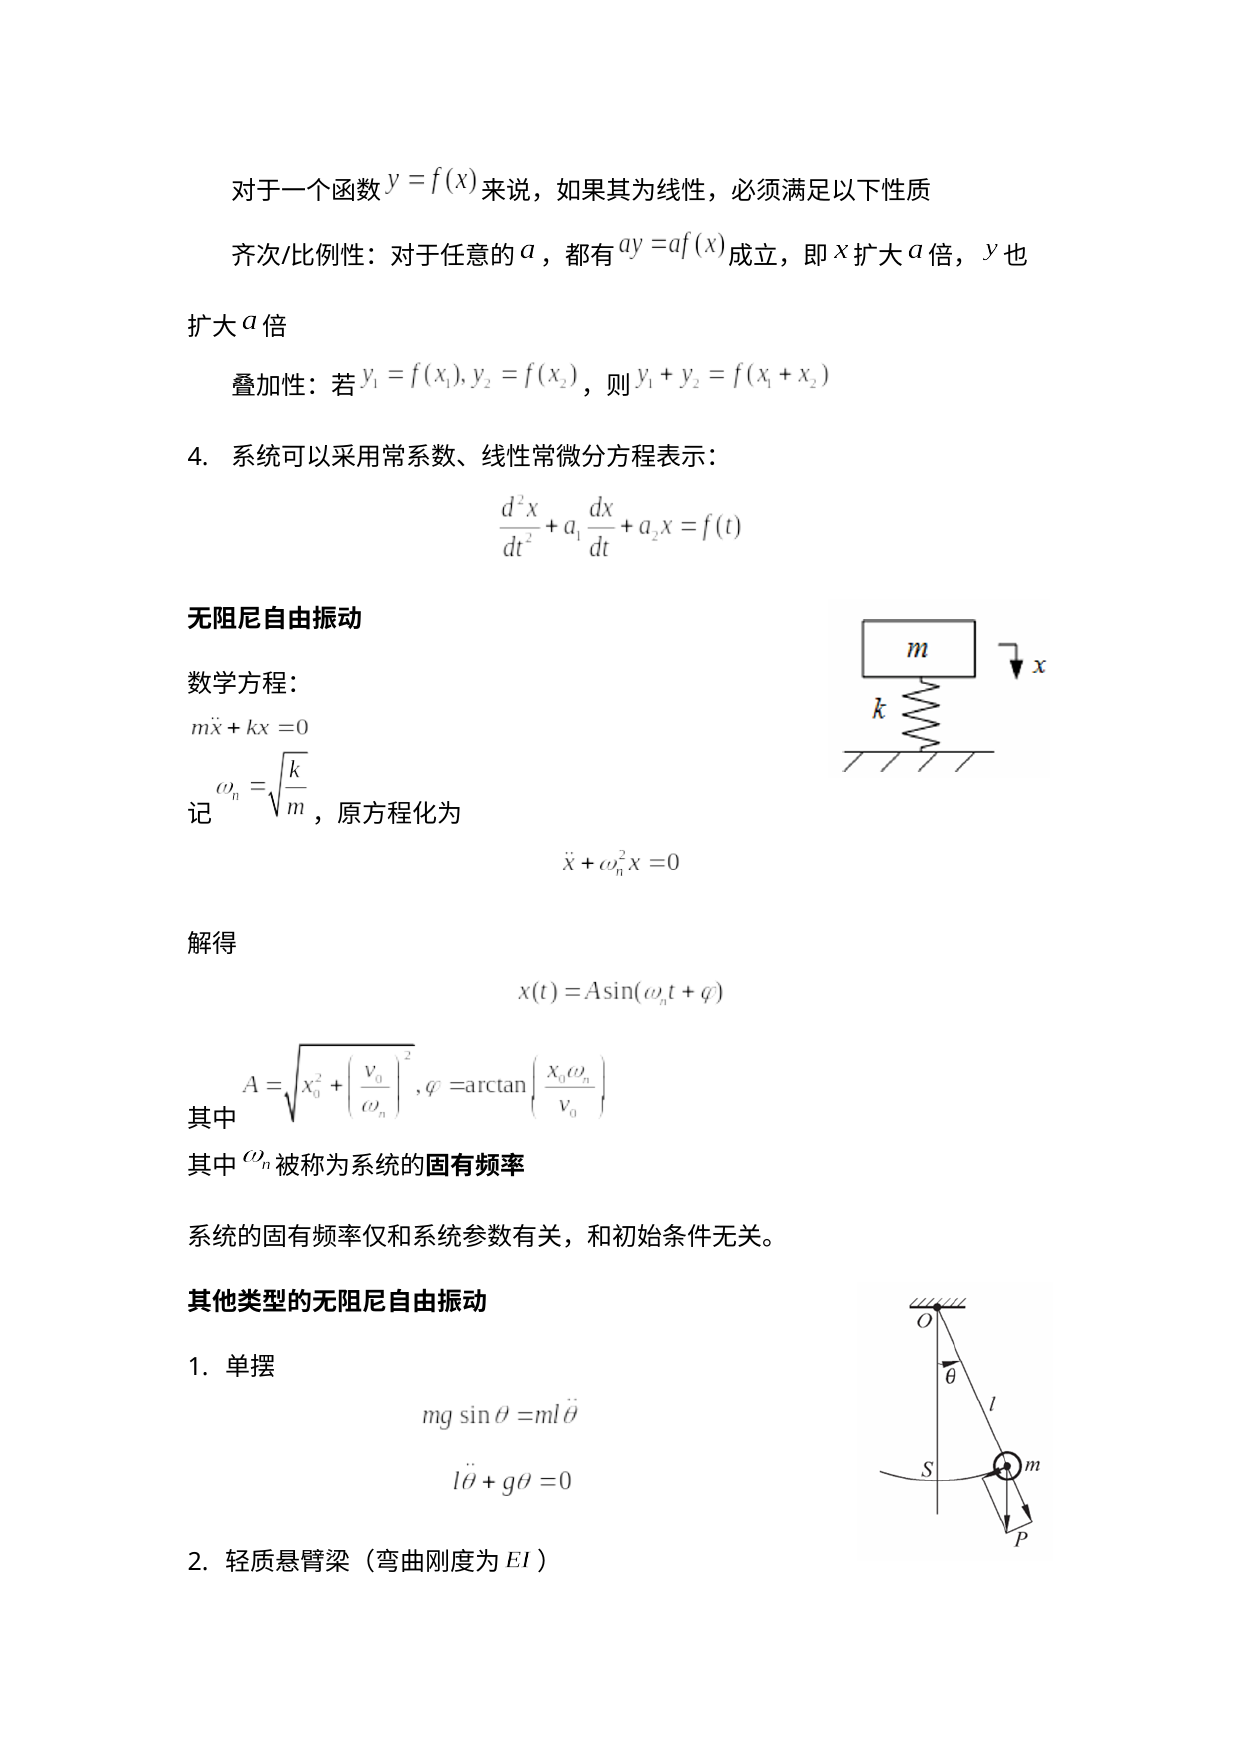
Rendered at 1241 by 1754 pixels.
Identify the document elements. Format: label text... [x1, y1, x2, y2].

text 系统的固有频率仅和系统参数有关，和初始条件无关。 [187, 1202, 1053, 1267]
text 解得 [187, 909, 1053, 974]
text 对于一个函数来说，如果其为线性，必须满足以下性质 [187, 162, 1053, 227]
text 其中被称为系统的固有频率 [187, 1137, 1053, 1202]
text 其中 [187, 1039, 1053, 1137]
text 其他类型的无阻尼自由振动 [187, 1267, 1053, 1332]
text 无阻尼自由振动 [187, 584, 1053, 649]
list 系统可以采用常系数、线性常微分方程表示： [187, 422, 1053, 487]
text 叠加性：若，则 [187, 357, 1053, 422]
text 记，原方程化为 [187, 747, 1053, 844]
picture [857, 1282, 1054, 1561]
picture [827, 599, 1050, 778]
list 轻质悬臂梁（弯曲刚度为） [187, 1527, 1053, 1592]
list 单摆 [187, 1332, 857, 1397]
text 齐次/比例性：对于任意的，都有成立，即扩大倍，也扩大倍 [187, 227, 1053, 357]
text 数学方程： [187, 649, 827, 714]
